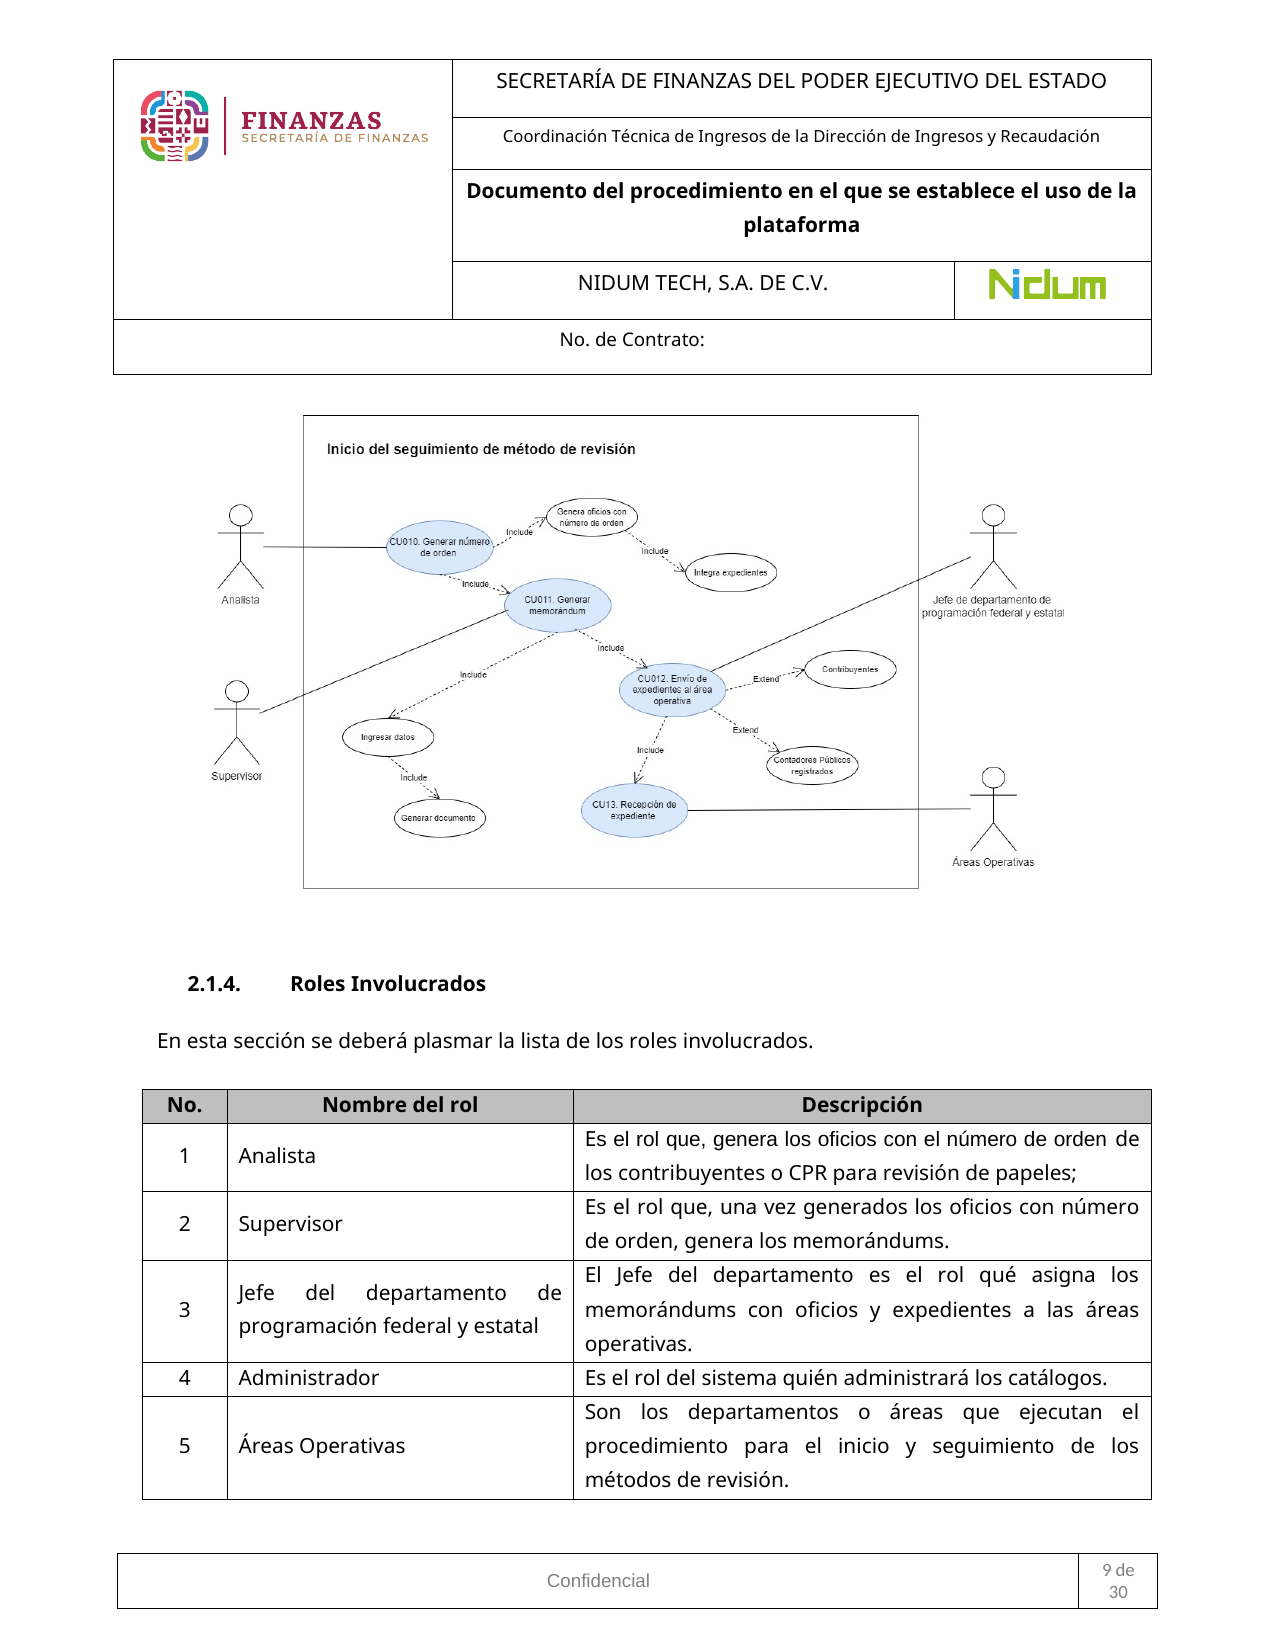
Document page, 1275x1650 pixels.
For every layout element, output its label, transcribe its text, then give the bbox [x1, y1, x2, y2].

picture [983, 266, 1112, 301]
table_cell 2 [143, 1192, 227, 1259]
table_cell Son los departamentos o áreas que ejecutan el procedimiento para el inicio y seguimiento de los métodos de revisión. [574, 1397, 1151, 1499]
table_cell Es el rol que, genera los oficios con el número de orden de los contribuyentes o CPR para revisión de papeles; [574, 1124, 1151, 1191]
table_cell El Jefe del departamento es el rol qué asigna los memorándums con oficios y expedientes a las áreas operativas. [574, 1261, 1151, 1362]
table_header Descripción [574, 1090, 1151, 1123]
table_cell 3 [143, 1261, 227, 1362]
table_cell 4 [143, 1363, 227, 1396]
table_header Nombre del rol [228, 1090, 573, 1123]
table_cell Áreas Operativas [228, 1397, 573, 1499]
table_cell Es el rol que, una vez generados los oficios con número de orden, genera los memorándums. [574, 1192, 1151, 1259]
table_cell 5 [143, 1397, 227, 1499]
table_cell Es el rol del sistema quién administrará los catálogos. [574, 1363, 1151, 1396]
table_cell Supervisor [228, 1192, 573, 1259]
picture [211, 415, 1064, 889]
table_cell Administrador [228, 1363, 573, 1396]
table_header No. [143, 1090, 227, 1123]
table_cell 1 [143, 1124, 227, 1191]
picture [134, 82, 448, 168]
text En esta sección se deberá plasmar la lista de los roles involucrados. [157, 1026, 1162, 1054]
list Roles Involucrados [187, 969, 1162, 998]
table_cell Analista [228, 1124, 573, 1191]
table_cell Jefe del departamento de programación federal y estatal [228, 1261, 573, 1362]
